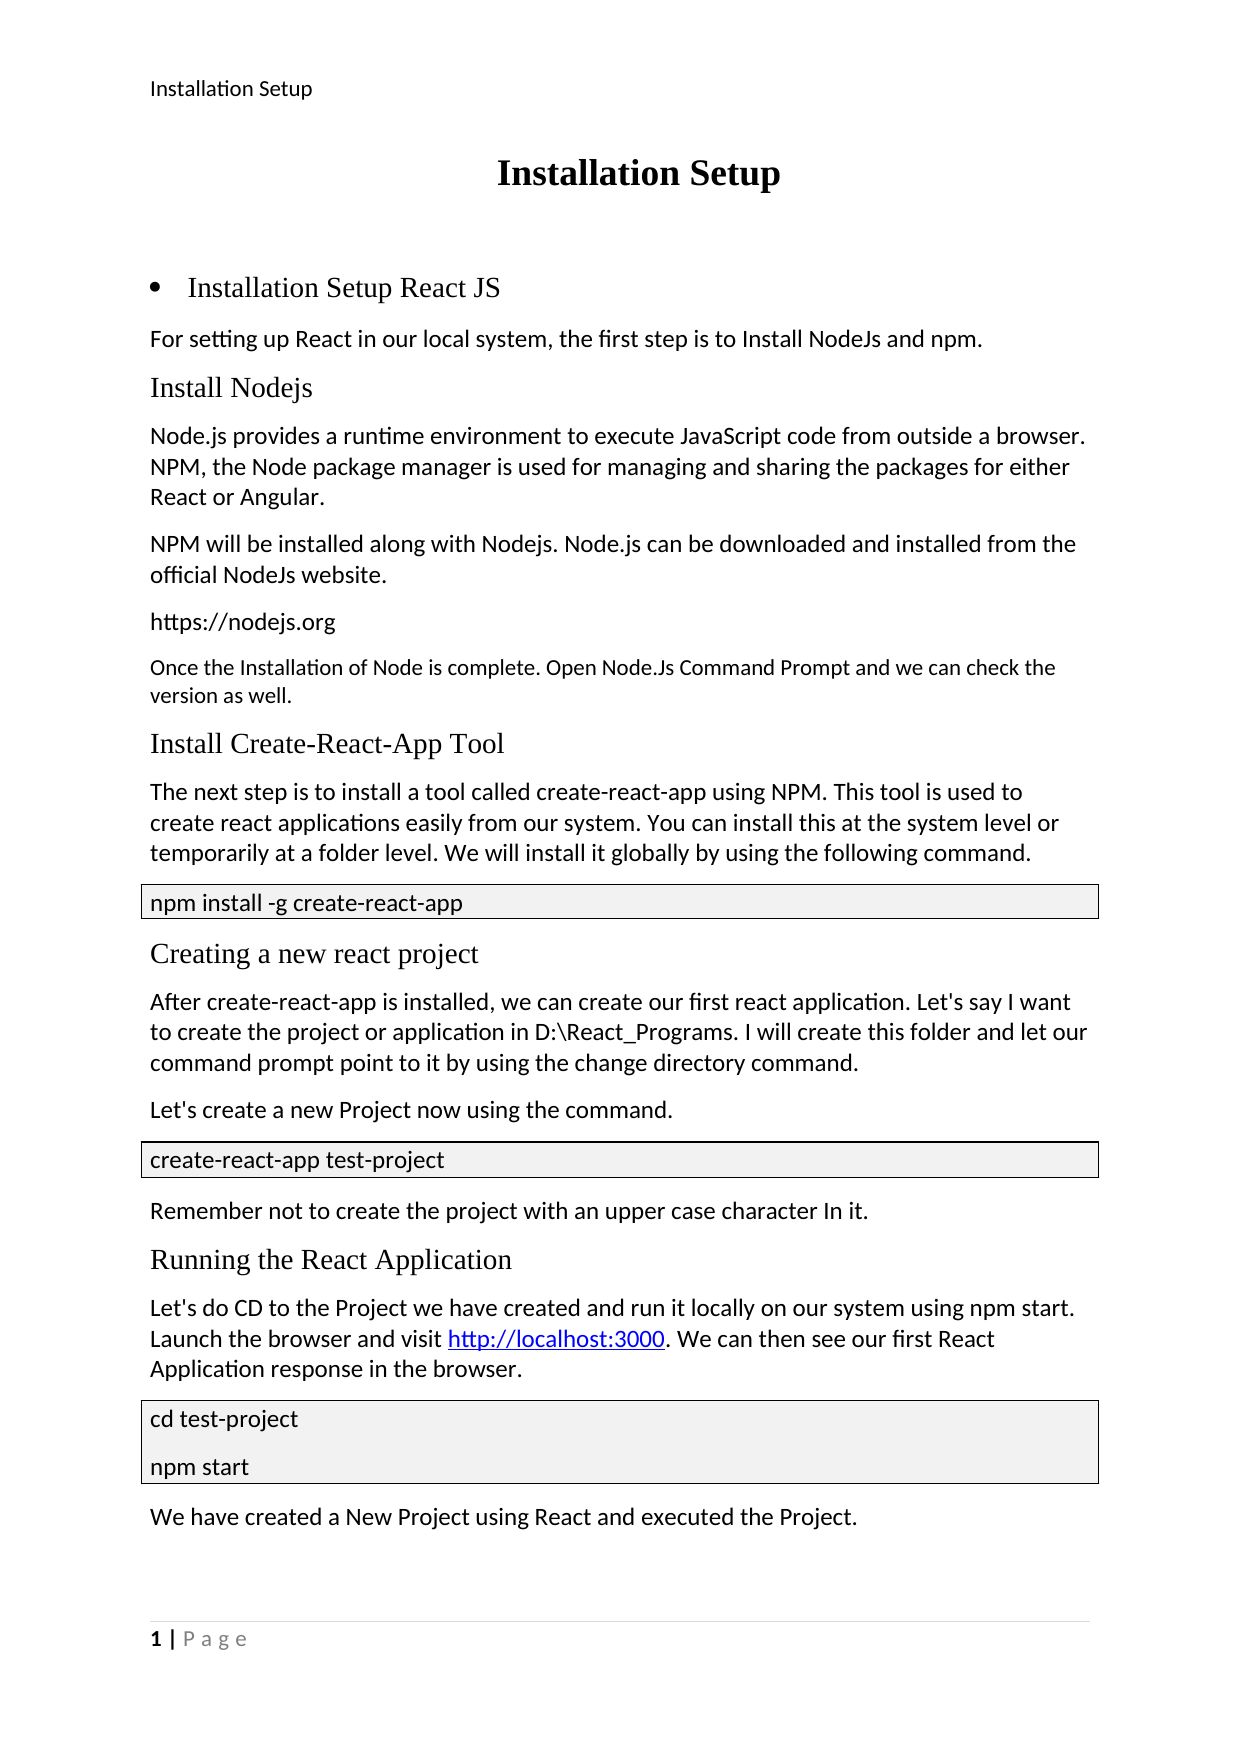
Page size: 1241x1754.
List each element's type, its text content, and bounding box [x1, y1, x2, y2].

text Once the Installation of Node is complete. Open Node.Js Command Prompt and we can check the version as well. [150, 653, 1090, 709]
text npm start [142, 1448, 1098, 1483]
text Running the React Application [150, 1242, 1090, 1276]
text Install Nodejs [150, 370, 1090, 403]
text Remember not to create the project with an upper case character In it. [150, 1195, 1090, 1225]
text Creating a new react project [150, 936, 1090, 969]
text The next step is to install a tool called create-react-app using NPM. This tool is used to create react applications easily from our system. You can install this at the system level or temporarily at a folder level. We will install it globally by using the following command. [150, 776, 1090, 868]
text We have created a New Project using React and executed the Project. [150, 1501, 1090, 1532]
text After create-react-app is installed, we can create our first react application. Let's say I want to create the project or application in D:\React_Programs. I will create this folder and let our command prompt point to it by using the change directory command. [150, 986, 1090, 1077]
text cd test-project [142, 1401, 1098, 1434]
text Node.js provides a runtime environment to execute JavaScript code from outside a browser. NPM, the Node package manager is used for managing and sharing the packages for either React or Angular. [150, 420, 1090, 512]
text NPM will be installed along with Nodejs. Node.js can be downloaded and installed from the official NodeJs website. [150, 528, 1090, 589]
text Install Create-React-App Tool [150, 726, 1090, 759]
text For setting up React in our local system, the first step is to Install NodeJs and npm. [150, 323, 1090, 353]
text https://nodejs.org [150, 606, 1090, 637]
text Let's create a new Project now using the command. [150, 1094, 1090, 1125]
text Let's do CD to the Project we have created and run it locally on our system using npm start. Launch the browser and visit http://localhost:3000. We can then see our first React Application response in the browser. [150, 1292, 1090, 1384]
list Installation Setup [187, 150, 1090, 193]
text npm install -g create-react-app [142, 885, 1098, 918]
text create-react-app test-project [142, 1143, 1098, 1177]
list Installation Setup React JS [150, 270, 1090, 303]
